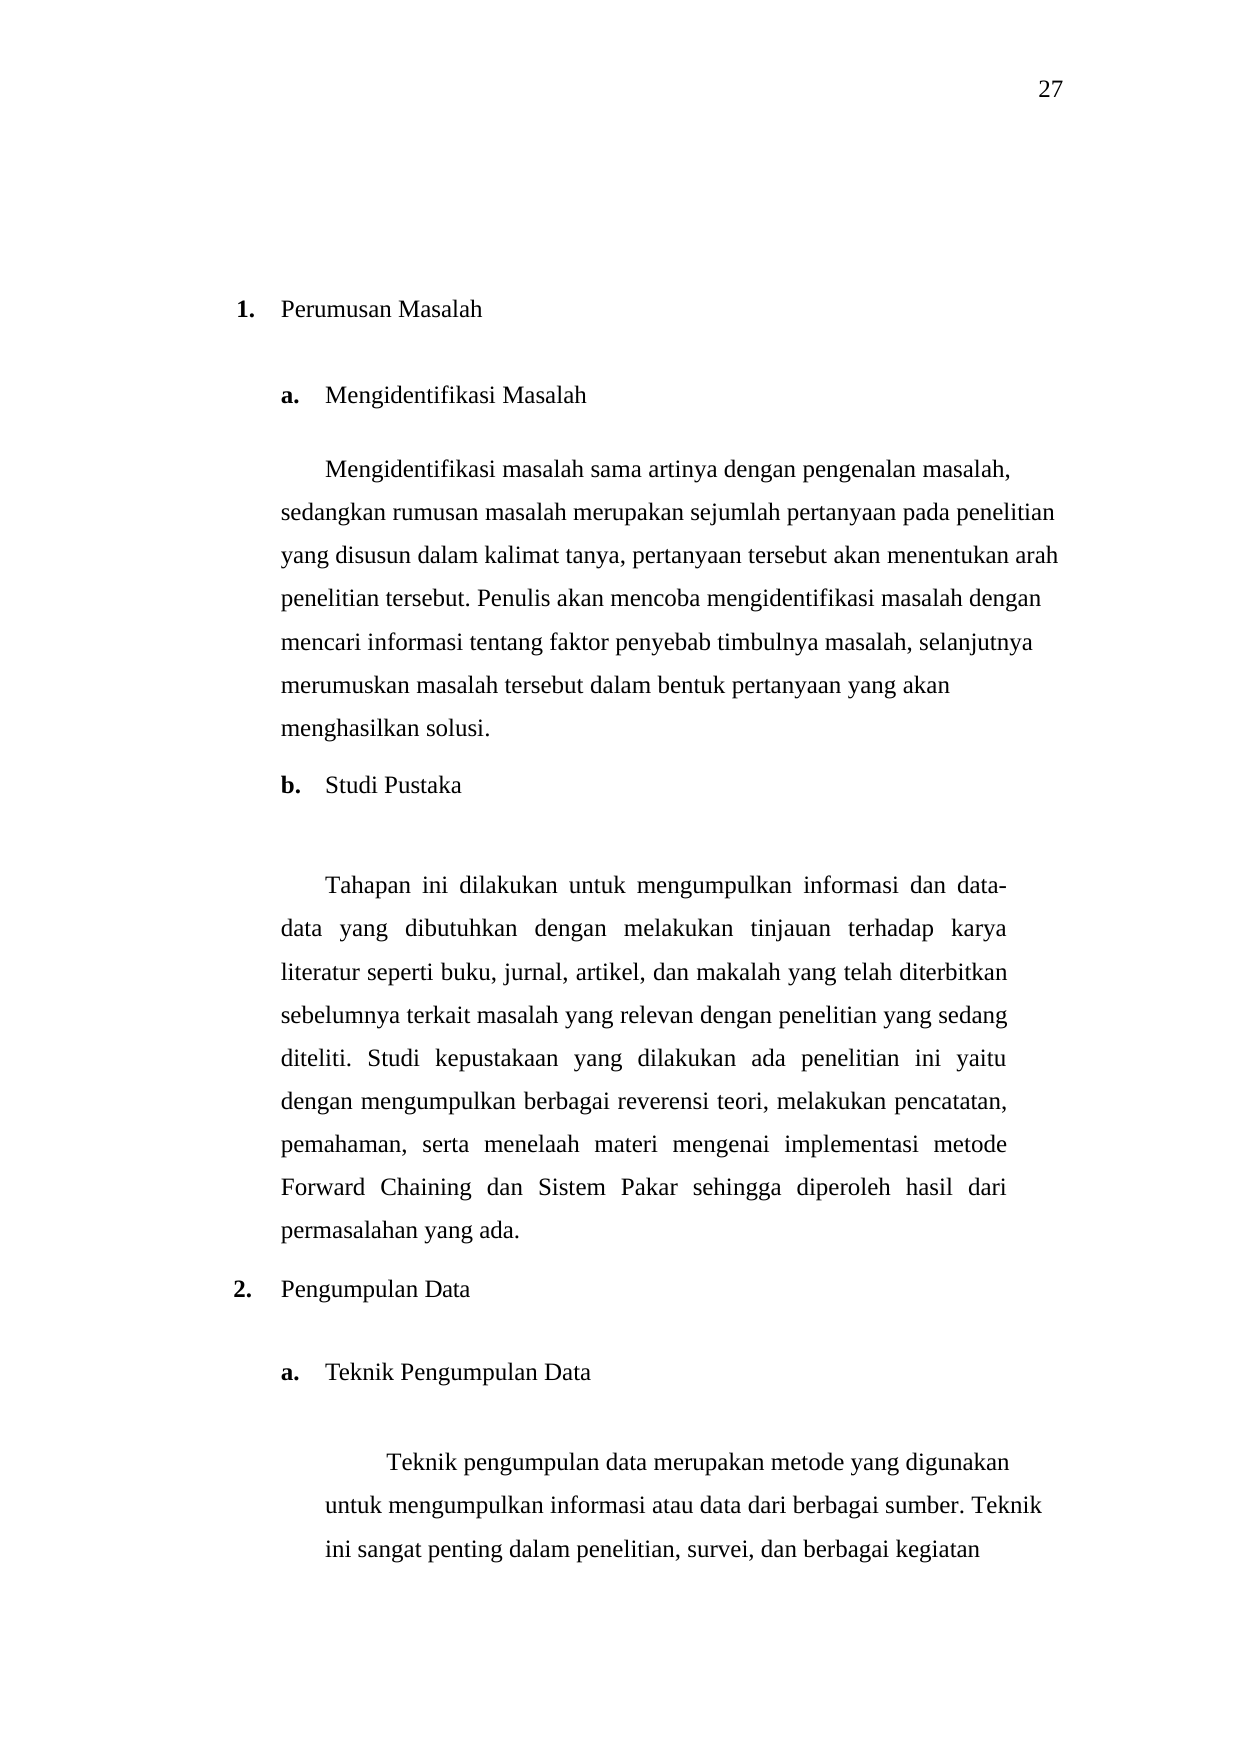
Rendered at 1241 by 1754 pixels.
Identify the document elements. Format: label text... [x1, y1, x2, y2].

list Teknik Pengumpulan Data [281, 1357, 1063, 1385]
list Studi Pustaka [281, 770, 1063, 799]
list Perumusan Masalah [236, 294, 1063, 322]
subtitle Pengumpulan Data [233, 1274, 1063, 1303]
text Mengidentifikasi masalah sama artinya dengan pengenalan masalah, sedangkan rumusan masalah merupakan sejumlah pertanyaan pada penelitian yang disusun dalam kalimat tanya, pertanyaan tersebut akan menentukan arah penelitian tersebut. Penulis akan mencoba mengidentifikasi masalah dengan mencari informasi tentang faktor penyebab timbulnya masalah, selanjutnya merumuskan masalah tersebut dalam bentuk pertanyaan yang akan menghasilkan solusi. [281, 454, 1063, 742]
text Tahapan ini dilakukan untuk mengumpulkan informasi dan data- data yang dibutuhkan dengan melakukan tinjauan terhadap karya literatur seperti buku, jurnal, artikel, dan makalah yang telah diterbitkan sebelumnya terkait masalah yang relevan dengan penelitian yang sedang diteliti. Studi kepustakaan yang dilakukan ada penelitian ini yaitu dengan mengumpulkan berbagai reverensi teori, melakukan pencatatan, pemahaman, serta menelaah materi mengenai implementasi metode Forward Chaining dan Sistem Pakar sehingga diperoleh hasil dari permasalahan yang ada. [281, 870, 1007, 1244]
list Mengidentifikasi Masalah [281, 380, 1063, 409]
